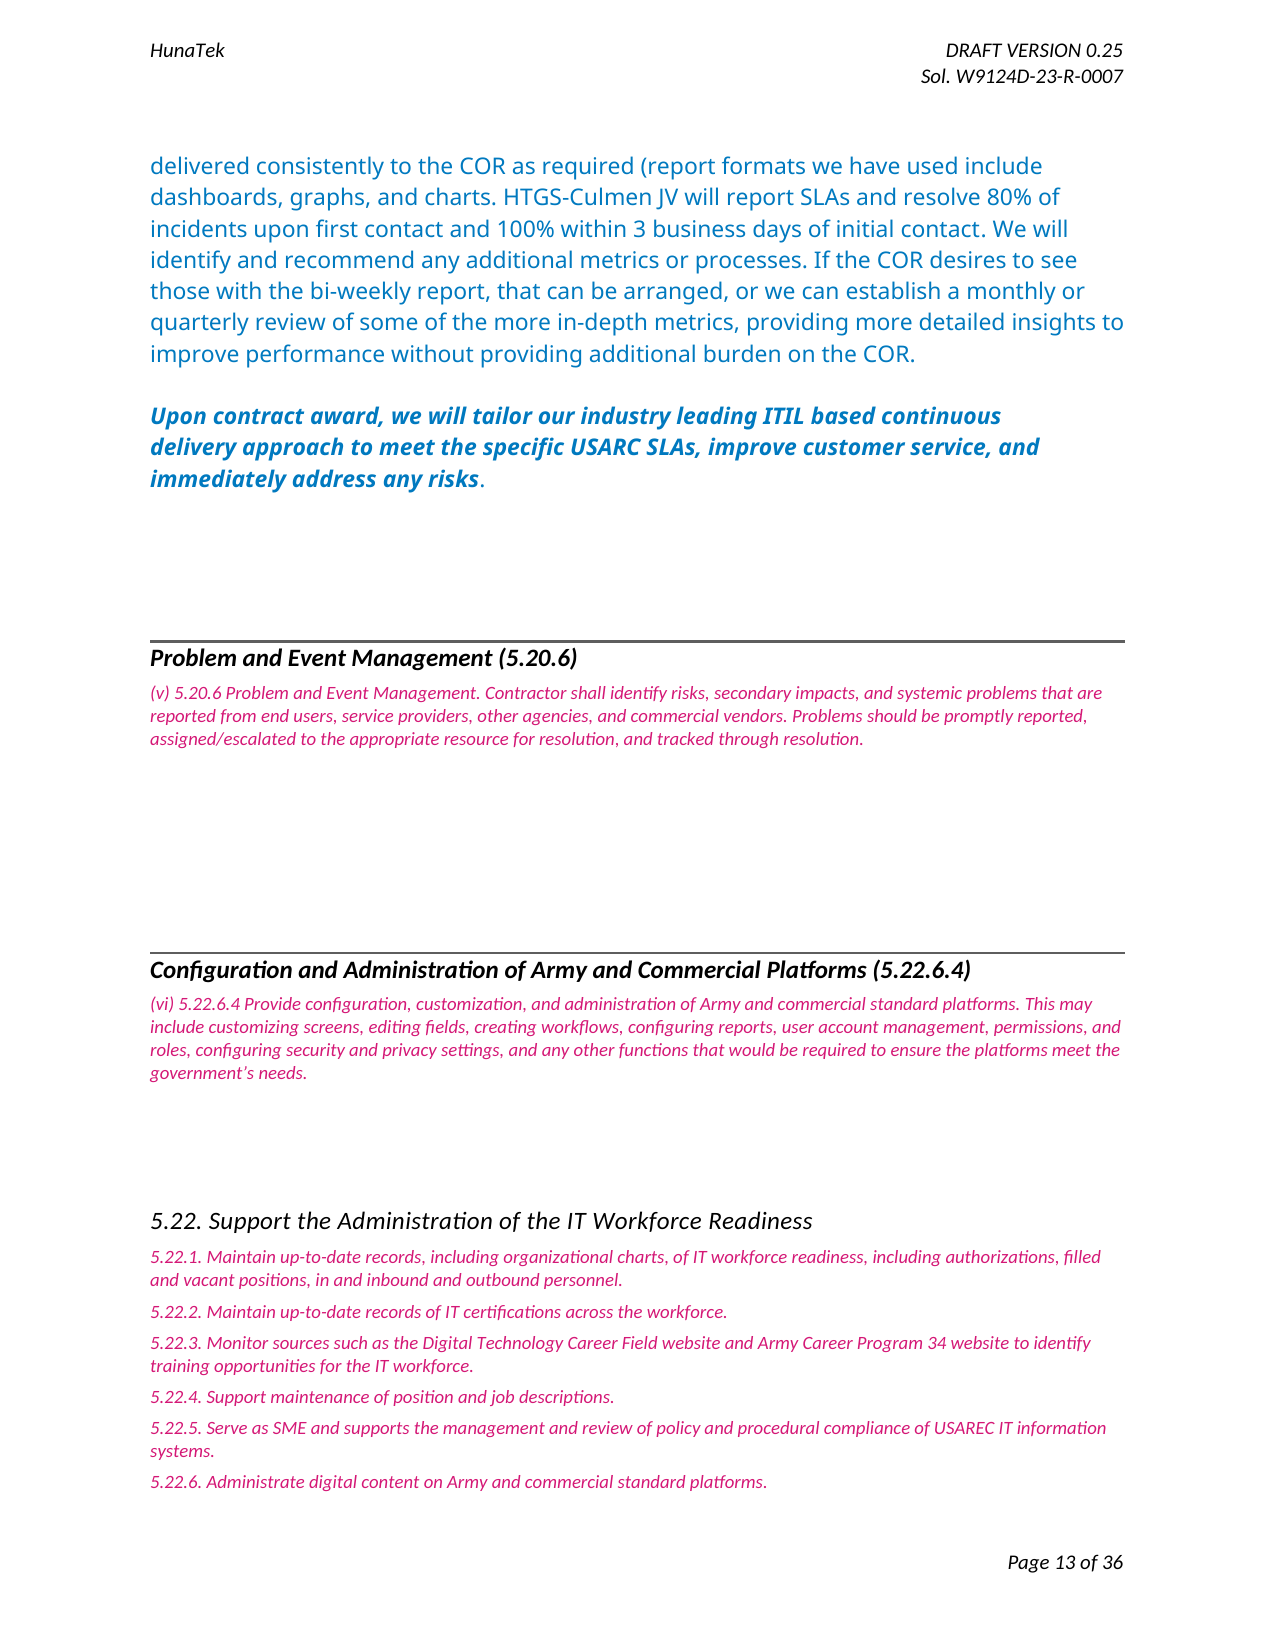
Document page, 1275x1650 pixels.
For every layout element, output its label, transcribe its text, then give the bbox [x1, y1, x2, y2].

text 5.22.3. Monitor sources such as the Digital Technology Career Field website and Army Career Program 34 website to identify training opportunities for the IT workforce. [150, 1331, 1125, 1377]
text 5.22.5. Serve as SME and supports the management and review of policy and procedural compliance of USAREC IT information systems. [150, 1416, 1125, 1462]
subtitle Problem and Event Management (5.20.6) [150, 643, 1125, 673]
subtitle 5.22. Support the Administration of the IT Workforce Readiness [150, 1205, 1125, 1235]
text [150, 150, 1125, 369]
text (vi) 5.22.6.4 Provide configuration, customization, and administration of Army and commercial standard platforms. This may include customizing screens, editing fields, creating workflows, configuring reports, user account management, permissions, and roles, configuring security and privacy settings, and any other functions that would be required to ensure the platforms meet the government’s needs. [150, 993, 1125, 1084]
text 5.22.4. Support maintenance of position and job descriptions. [150, 1385, 1125, 1408]
text Upon contract award, we will tailor our industry leading ITIL based continuous [150, 400, 1125, 431]
text 5.22.1. Maintain up-to-date records, including organizational charts, of IT workforce readiness, including authorizations, filled and vacant positions, in and inbound and outbound personnel. [150, 1246, 1125, 1291]
text delivery approach to meet the specific USARC SLAs, improve customer service, and immediately address any risks. [150, 431, 1125, 494]
text 5.22.2. Maintain up-to-date records of IT certifications across the workforce. [150, 1300, 1125, 1323]
text 5.22.6. Administrate digital content on Army and commercial standard platforms. [150, 1471, 1125, 1493]
subtitle Configuration and Administration of Army and Commercial Platforms (5.22.6.4) [150, 954, 1125, 984]
text (v) 5.20.6 Problem and Event Management. Contractor shall identify risks, secondary impacts, and systemic problems that are reported from end users, service providers, other agencies, and commercial vendors. Problems should be promptly reported, assigned/escalated to the appropriate resource for resolution, and tracked through resolution. [150, 681, 1125, 750]
